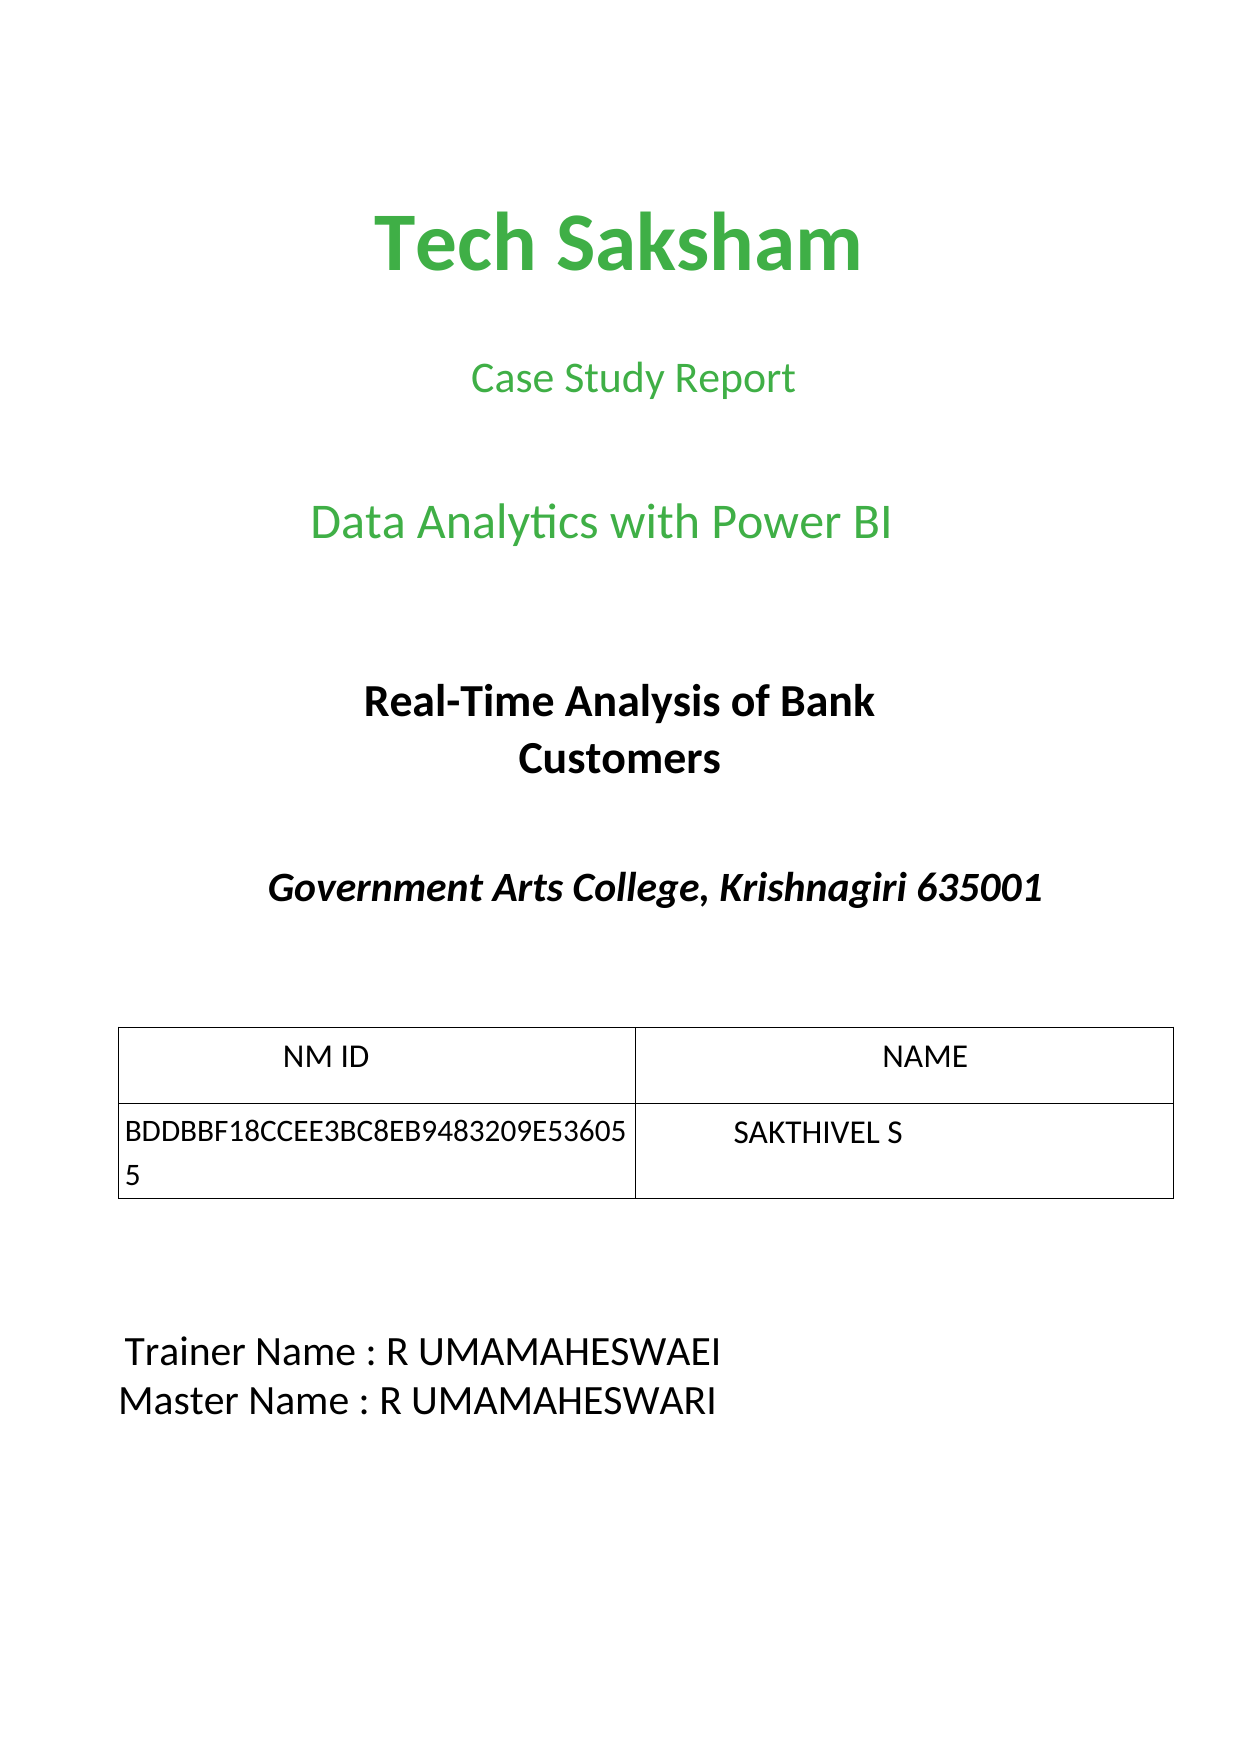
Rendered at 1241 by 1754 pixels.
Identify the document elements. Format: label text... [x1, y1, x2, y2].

text Government Arts College, Krishnagiri 635001 [117, 862, 1121, 911]
text Real-Time Analysis of Bank [118, 672, 1121, 728]
text Data Analytics with Power BI [118, 490, 1119, 551]
text Tech Saksham [118, 189, 1119, 291]
text Trainer Name : R UMAMAHESWAEI Master Name : R UMAMAHESWARI [117, 1326, 1121, 1425]
table_header NM ID [119, 1028, 635, 1102]
table_cell SAKTHIVEL S [636, 1104, 1173, 1198]
text Customers [118, 729, 1121, 784]
text Case Study Report [118, 350, 1119, 403]
table_cell BDDBBF18CCEE3BC8EB9483209E536055 [119, 1104, 635, 1198]
table_header NAME [636, 1028, 1173, 1102]
